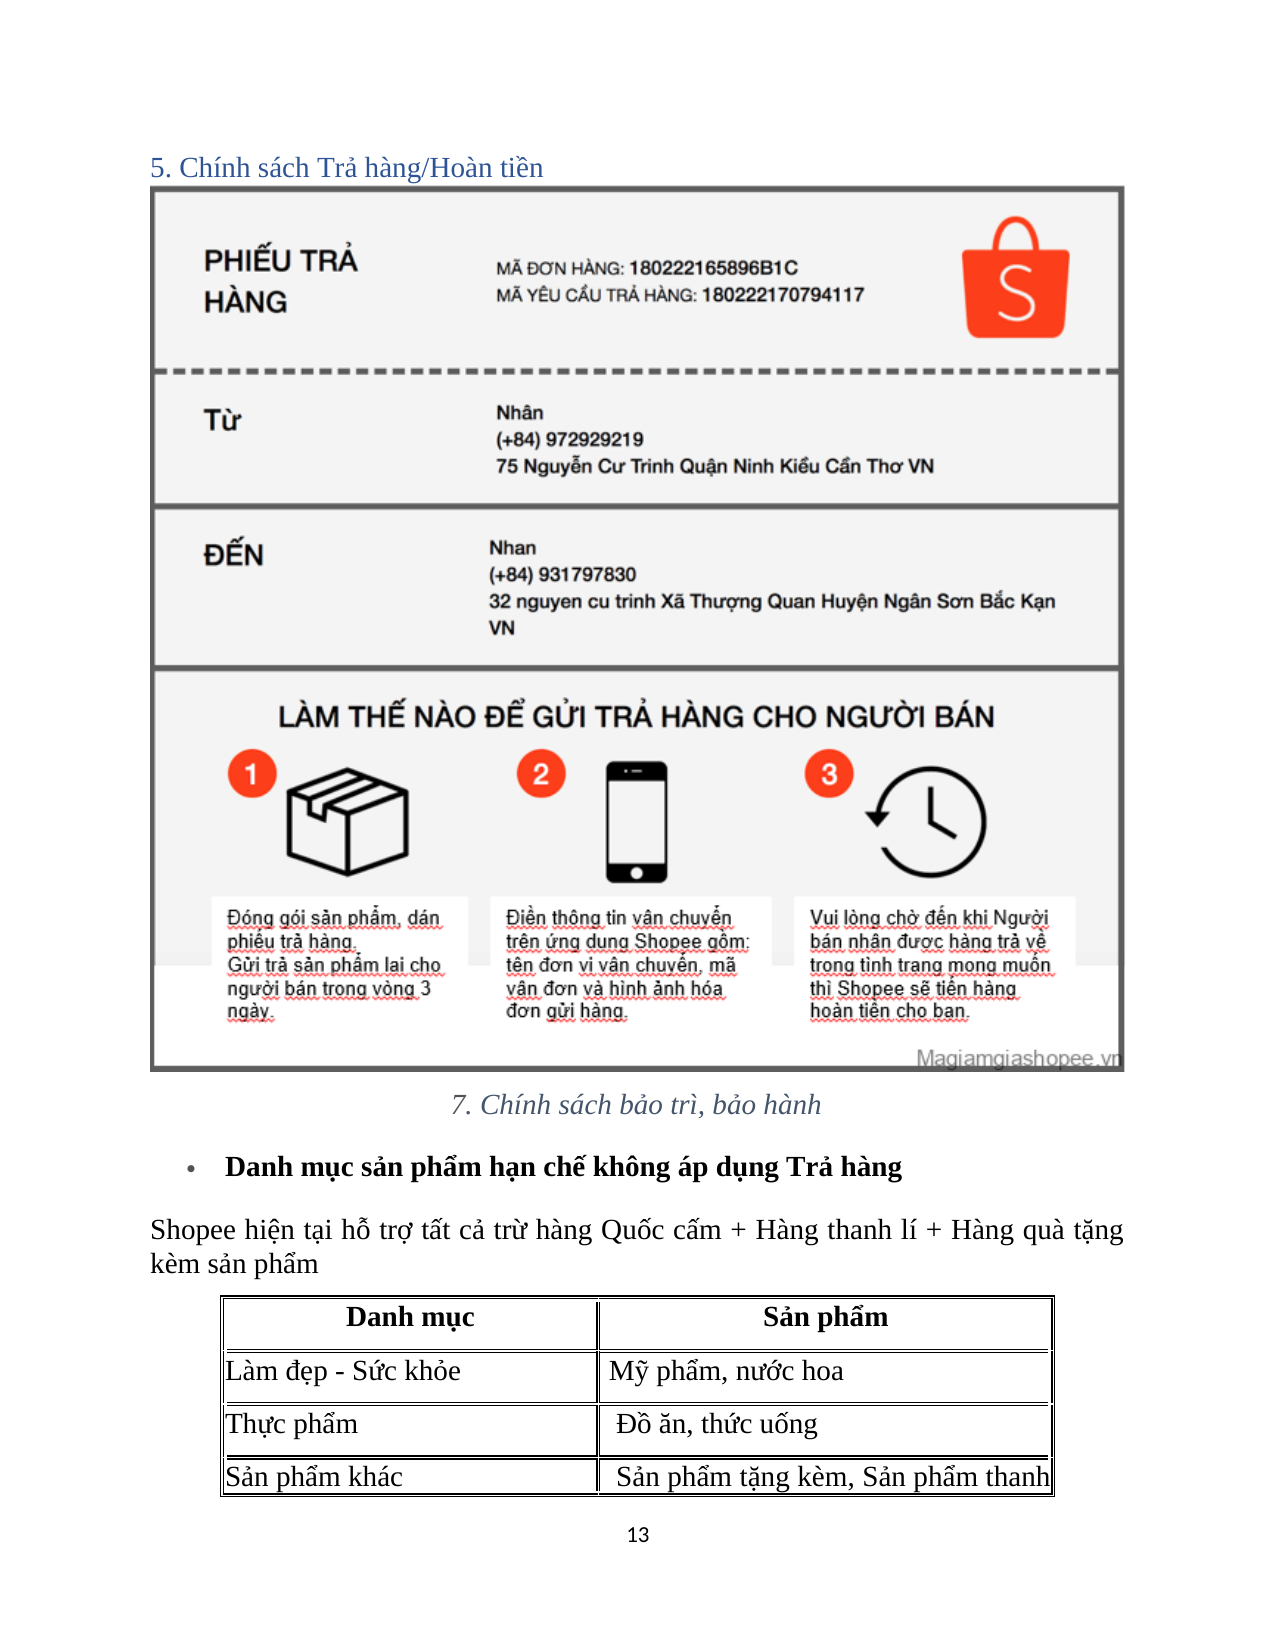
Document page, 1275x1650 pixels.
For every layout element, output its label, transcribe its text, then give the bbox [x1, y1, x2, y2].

text Shopee hiện tại hỗ trợ tất cả trừ hàng Quốc cấm + Hàng thanh lí + Hàng quà tặng kèm sản phẩm [150, 1212, 1125, 1279]
list Danh mục sản phẩm hạn chế không áp dụng Trả hàng [187, 1149, 1125, 1183]
text 7. Chính sách bảo trì, bảo hành [150, 1087, 1125, 1120]
table_header Sản phẩm [598, 1299, 1051, 1348]
table_cell Mỹ phẩm, nước hoa [598, 1349, 1053, 1402]
table_cell Sản phẩm khác [222, 1455, 598, 1493]
table_cell Thực phẩm [222, 1402, 598, 1455]
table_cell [598, 1455, 1053, 1493]
picture [150, 185, 1125, 1072]
table_cell Đồ ăn, thức uống [598, 1402, 1053, 1455]
table_header Danh mục [224, 1299, 598, 1348]
table_cell Làm đẹp - Sức khỏe [222, 1349, 598, 1402]
subtitle 5. Chính sách Trả hàng/Hoàn tiền [150, 150, 1125, 183]
